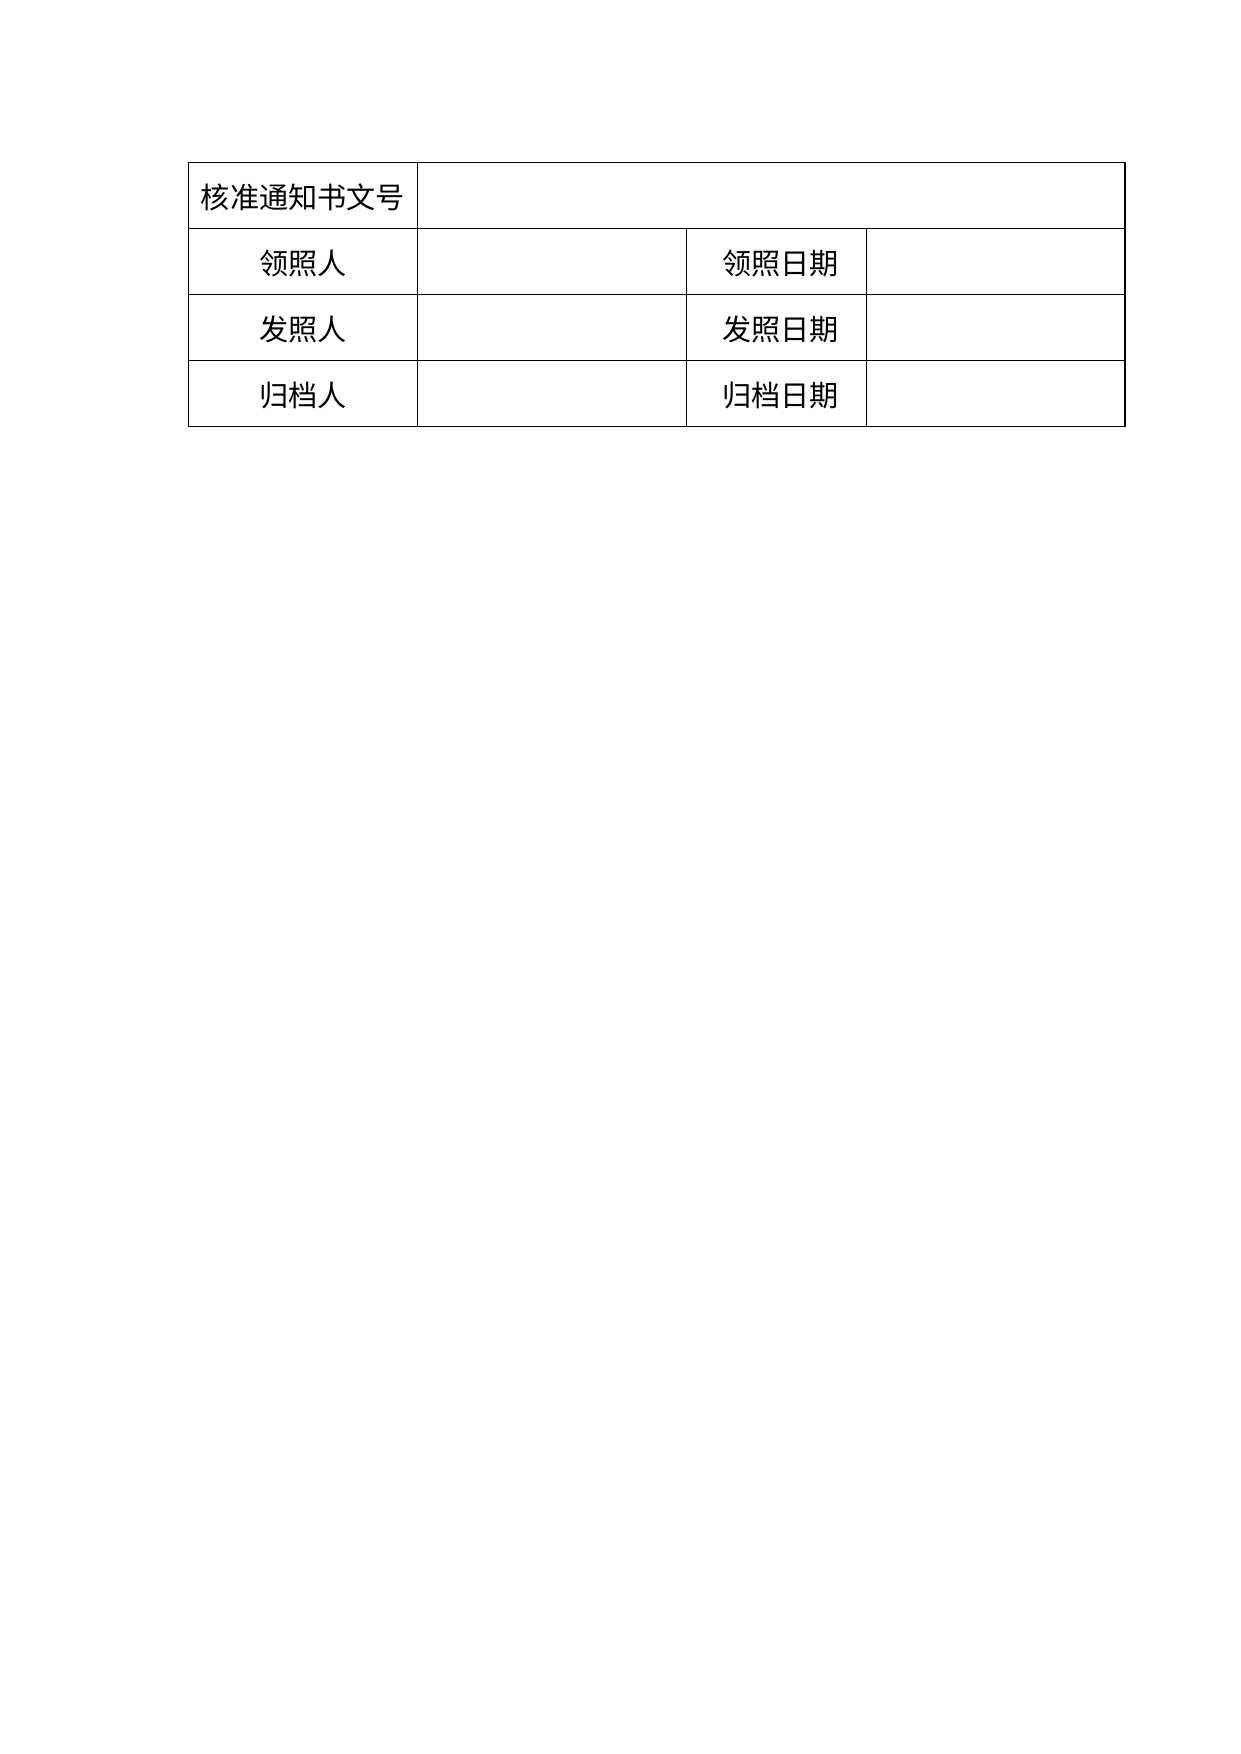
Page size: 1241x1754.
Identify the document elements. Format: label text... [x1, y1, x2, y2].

table_cell [867, 361, 1124, 426]
table_cell 发照人 [189, 295, 417, 360]
table_cell [418, 295, 686, 360]
table_cell [418, 163, 1124, 228]
table_cell [418, 229, 686, 294]
table_cell 领照日期 [687, 229, 866, 294]
table_cell [418, 361, 686, 426]
table_cell [867, 295, 1124, 360]
table_cell 归档日期 [687, 361, 866, 426]
table_cell [867, 229, 1124, 294]
table_cell 归档人 [189, 361, 417, 426]
table_cell 核准通知书文号 [189, 163, 417, 228]
table_cell 领照人 [189, 229, 417, 294]
table_cell 发照日期 [687, 295, 866, 360]
